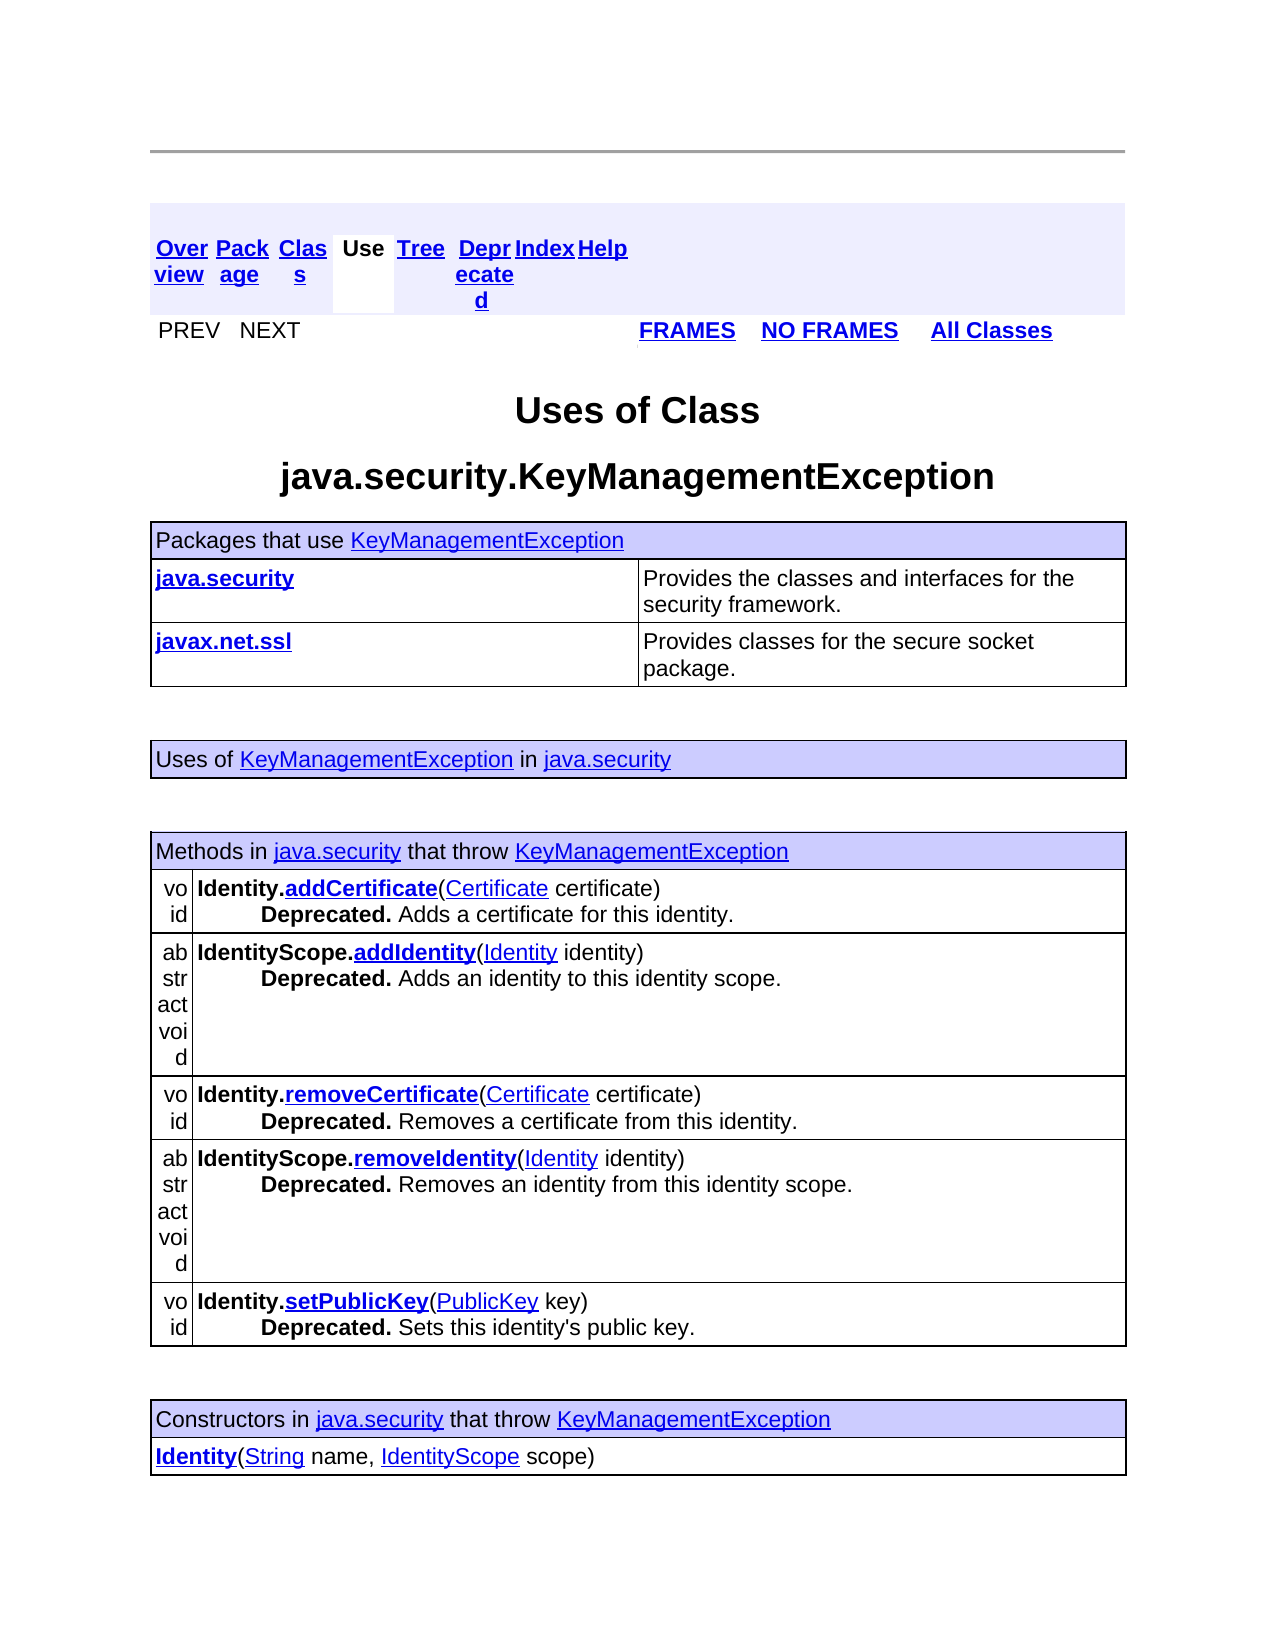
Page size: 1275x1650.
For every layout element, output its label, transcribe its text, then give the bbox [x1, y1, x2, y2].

table_cell void [152, 1283, 192, 1345]
table_cell IdentityScope.addIdentity(Identity identity) Deprecated. Adds an identity to this identity scope. [193, 934, 1125, 1075]
table_cell PREV NEXT [150, 315, 637, 345]
table_cell java.security [152, 560, 638, 622]
table_cell void [152, 1077, 192, 1139]
text Uses of Class [150, 388, 1125, 431]
table_header [150, 203, 1125, 315]
table_header Uses of KeyManagementException in java.security [152, 741, 1125, 777]
text java.security.KeyManagementException [150, 454, 1125, 497]
table_cell javax.net.ssl [152, 623, 638, 686]
table_cell abstract void [152, 934, 192, 1075]
table_cell Identity.removeCertificate(Certificate certificate) Deprecated. Removes a certificate from this identity. [193, 1077, 1125, 1139]
table_cell Identity.setPublicKey(PublicKey key) Deprecated. Sets this identity's public key. [193, 1283, 1125, 1345]
table_cell IdentityScope.removeIdentity(Identity identity) Deprecated. Removes an identity from this identity scope. [193, 1140, 1125, 1281]
table_header Methods in java.security that throw KeyManagementException [152, 833, 1125, 869]
table_cell Identity.addCertificate(Certificate certificate) Deprecated. Adds a certificate for this identity. [193, 870, 1125, 932]
table_header Packages that use KeyManagementException [152, 523, 1125, 558]
table_cell abstract void [152, 1140, 192, 1281]
table_cell Provides classes for the secure socket package. [639, 623, 1125, 686]
table_header Constructors in java.security that throw KeyManagementException [152, 1401, 1125, 1437]
table_cell Provides the classes and interfaces for the security framework. [639, 560, 1125, 622]
table_cell FRAMES NO FRAMES All Classes [638, 315, 1125, 345]
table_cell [152, 1438, 1125, 1474]
table_cell void [152, 870, 192, 932]
